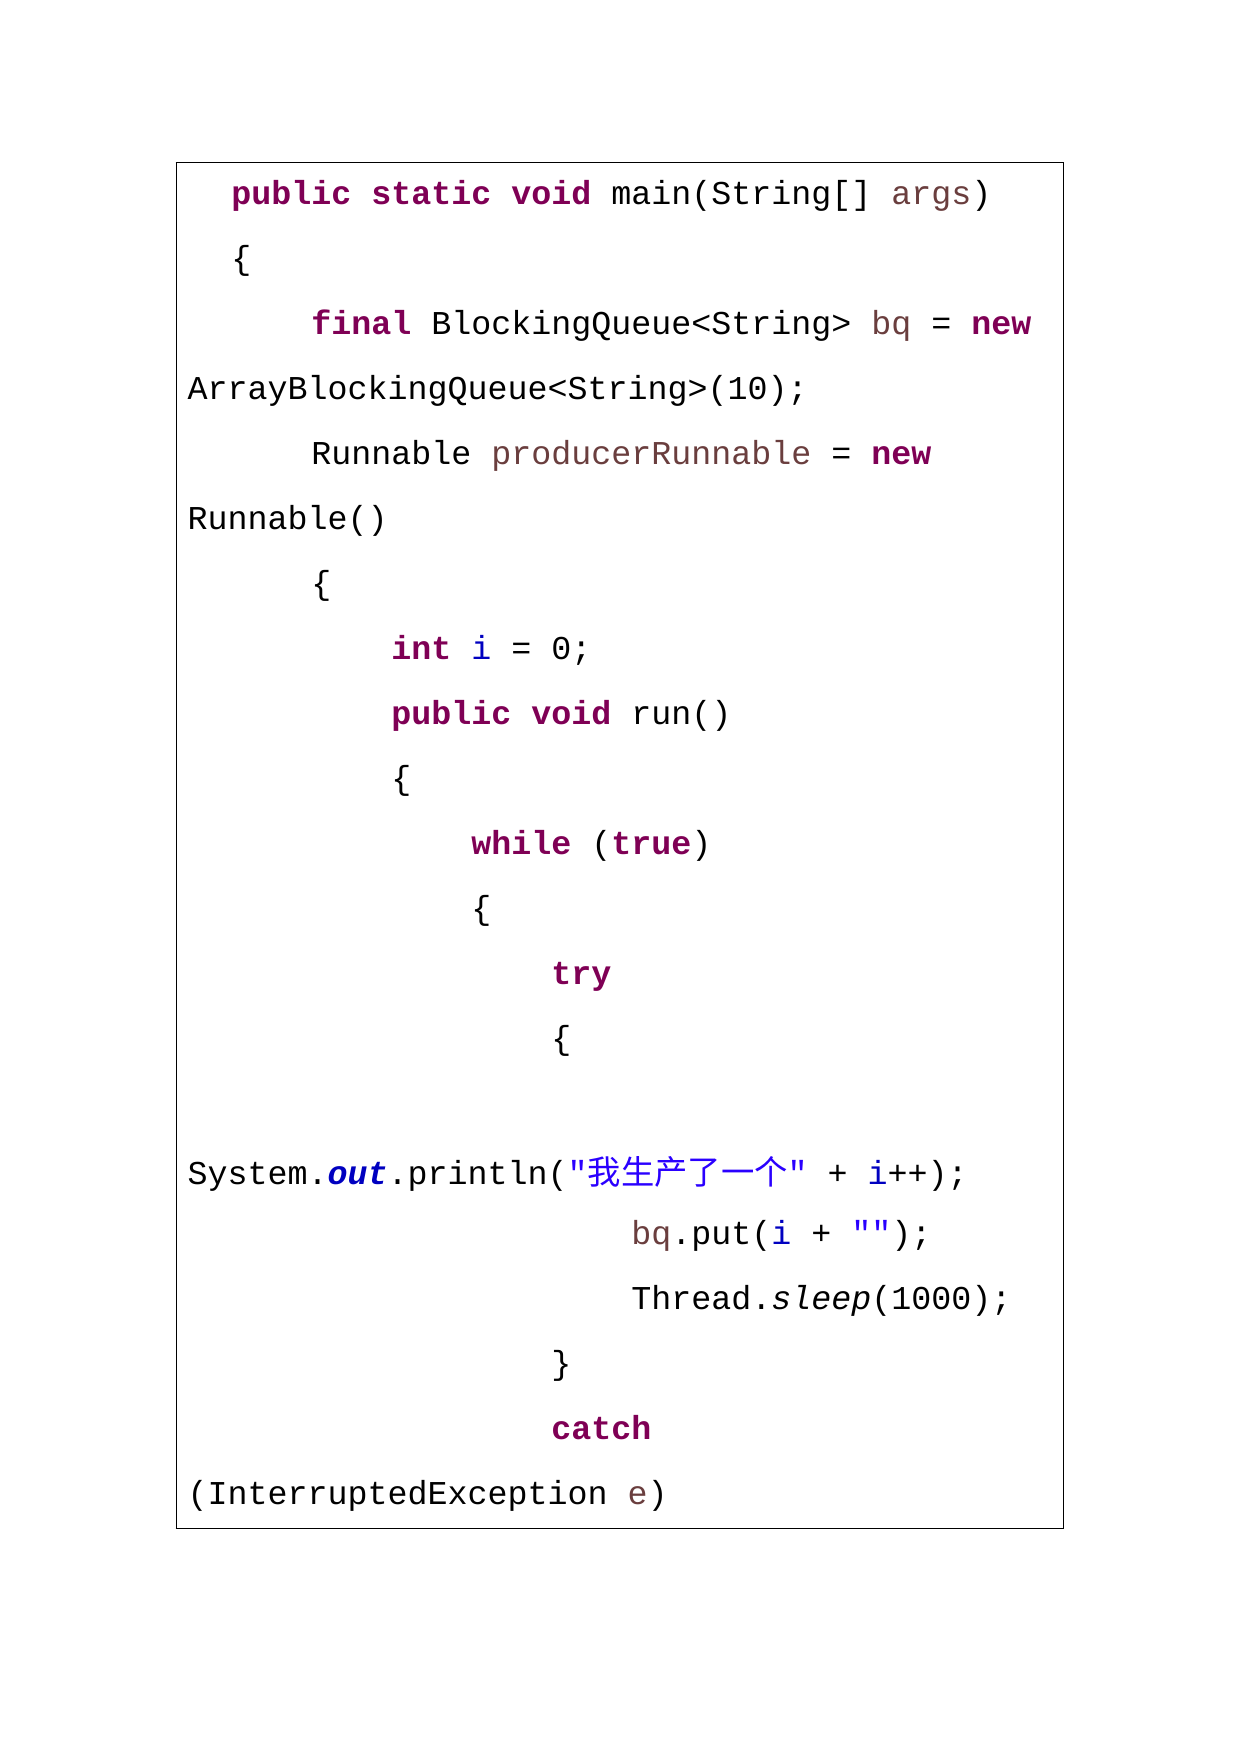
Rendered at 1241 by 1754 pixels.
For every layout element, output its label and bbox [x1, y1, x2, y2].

table_header [177, 163, 1063, 1528]
